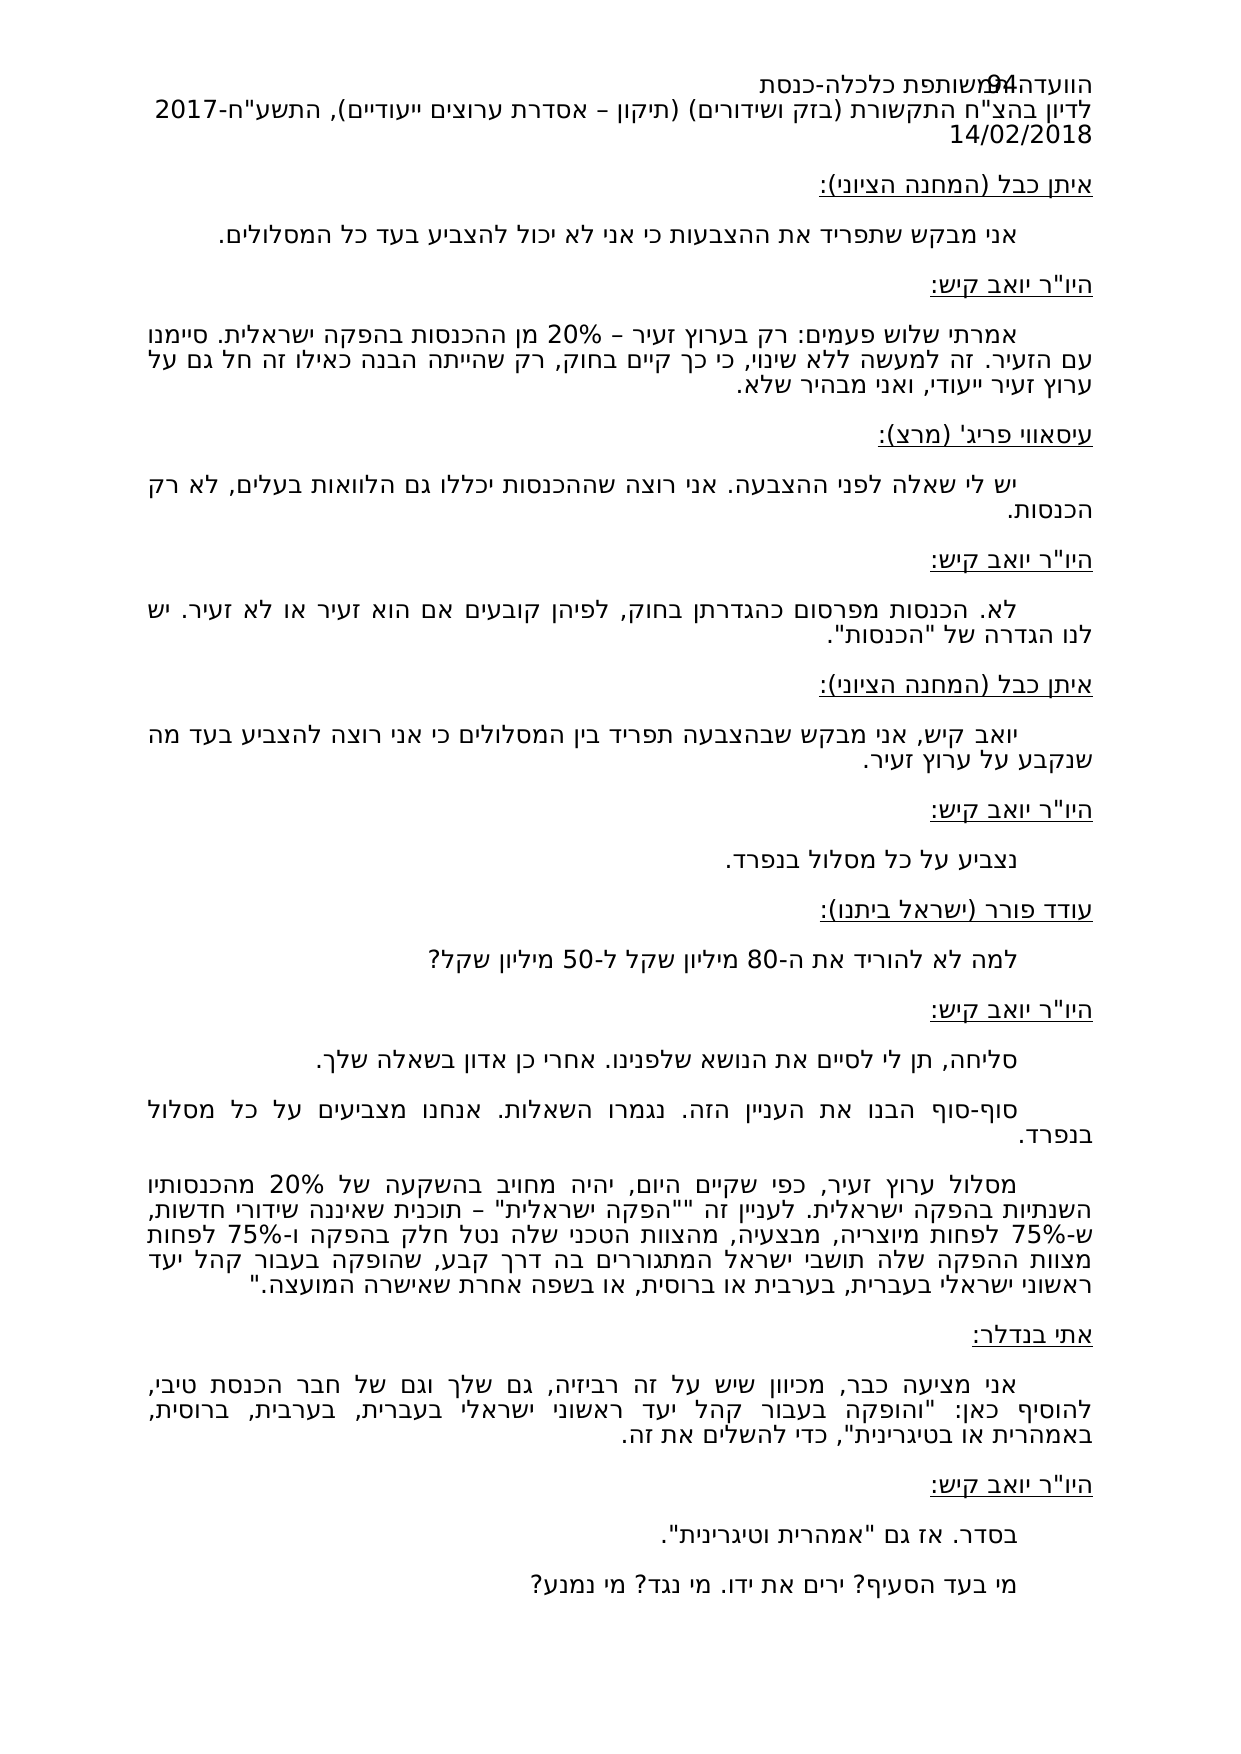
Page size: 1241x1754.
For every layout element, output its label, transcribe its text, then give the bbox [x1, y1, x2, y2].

text היו"ר יואב קיש: [147, 1474, 1093, 1499]
text היו"ר יואב קיש: [147, 549, 1093, 574]
text אני מבקש שתפריד את ההצבעות כי אני לא יכול להצביע בעד כל המסלולים. [147, 224, 1093, 249]
text אני מציעה כבר, מכיוון שיש על זה רביזיה, גם שלך וגם של חבר הכנסת טיבי, להוסיף כאן: "והופקה בעבור קהל יעד ראשוני ישראלי בעברית, בערבית, ברוסית, באמהרית או בטיגרינית", כדי להשלים את זה. [147, 1374, 1093, 1449]
text עיסאווי פריג' (מרצ): [147, 424, 1093, 449]
text יואב קיש, אני מבקש שבהצבעה תפריד בין המסלולים כי אני רוצה להצביע בעד מה שנקבע על ערוץ זעיר. [147, 724, 1093, 774]
text מי בעד הסעיף? ירים את ידו. מי נגד? מי נמנע? [147, 1574, 1093, 1599]
text אמרתי שלוש פעמים: רק בערוץ זעיר – 20% מן ההכנסות בהפקה ישראלית. סיימנו עם הזעיר. זה למעשה ללא שינוי, כי כך קיים בחוק, רק שהייתה הבנה כאילו זה חל גם על ערוץ זעיר ייעודי, ואני מבהיר שלא. [147, 324, 1093, 399]
text אתי בנדלר: [147, 1324, 1093, 1349]
text איתן כבל (המחנה הציוני): [147, 174, 1093, 199]
text היו"ר יואב קיש: [147, 999, 1093, 1024]
text למה לא להוריד את ה-80 מיליון שקל ל-50 מיליון שקל? [147, 949, 1093, 974]
text נצביע על כל מסלול בנפרד. [147, 849, 1093, 874]
text יש לי שאלה לפני ההצבעה. אני רוצה שההכנסות יכללו גם הלוואות בעלים, לא רק הכנסות. [147, 474, 1093, 524]
text עודד פורר (ישראל ביתנו): [147, 899, 1093, 924]
text לא. הכנסות מפרסום כהגדרתן בחוק, לפיהן קובעים אם הוא זעיר או לא זעיר. יש לנו הגדרה של "הכנסות". [147, 599, 1093, 649]
text היו"ר יואב קיש: [147, 274, 1093, 299]
text איתן כבל (המחנה הציוני): [147, 674, 1093, 699]
text היו"ר יואב קיש: [147, 799, 1093, 824]
text בסדר. אז גם "אמהרית וטיגרינית". [147, 1524, 1093, 1549]
text מסלול ערוץ זעיר, כפי שקיים היום, יהיה מחויב בהשקעה של 20% מהכנסותיו השנתיות בהפקה ישראלית. לעניין זה ""הפקה ישראלית" – תוכנית שאיננה שידורי חדשות, ש-75% לפחות מיוצריה, מבצעיה, מהצוות הטכני שלה נטל חלק בהפקה ו-75% לפחות מצוות ההפקה שלה תושבי ישראל המתגוררים בה דרך קבע, שהופקה בעבור קהל יעד ראשוני ישראלי בעברית, בערבית או ברוסית, או בשפה אחרת שאישרה המועצה." [147, 1174, 1093, 1299]
text סוף-סוף הבנו את העניין הזה. נגמרו השאלות. אנחנו מצביעים על כל מסלול בנפרד. [147, 1099, 1093, 1149]
text סליחה, תן לי לסיים את הנושא שלפנינו. אחרי כן אדון בשאלה שלך. [147, 1049, 1093, 1074]
